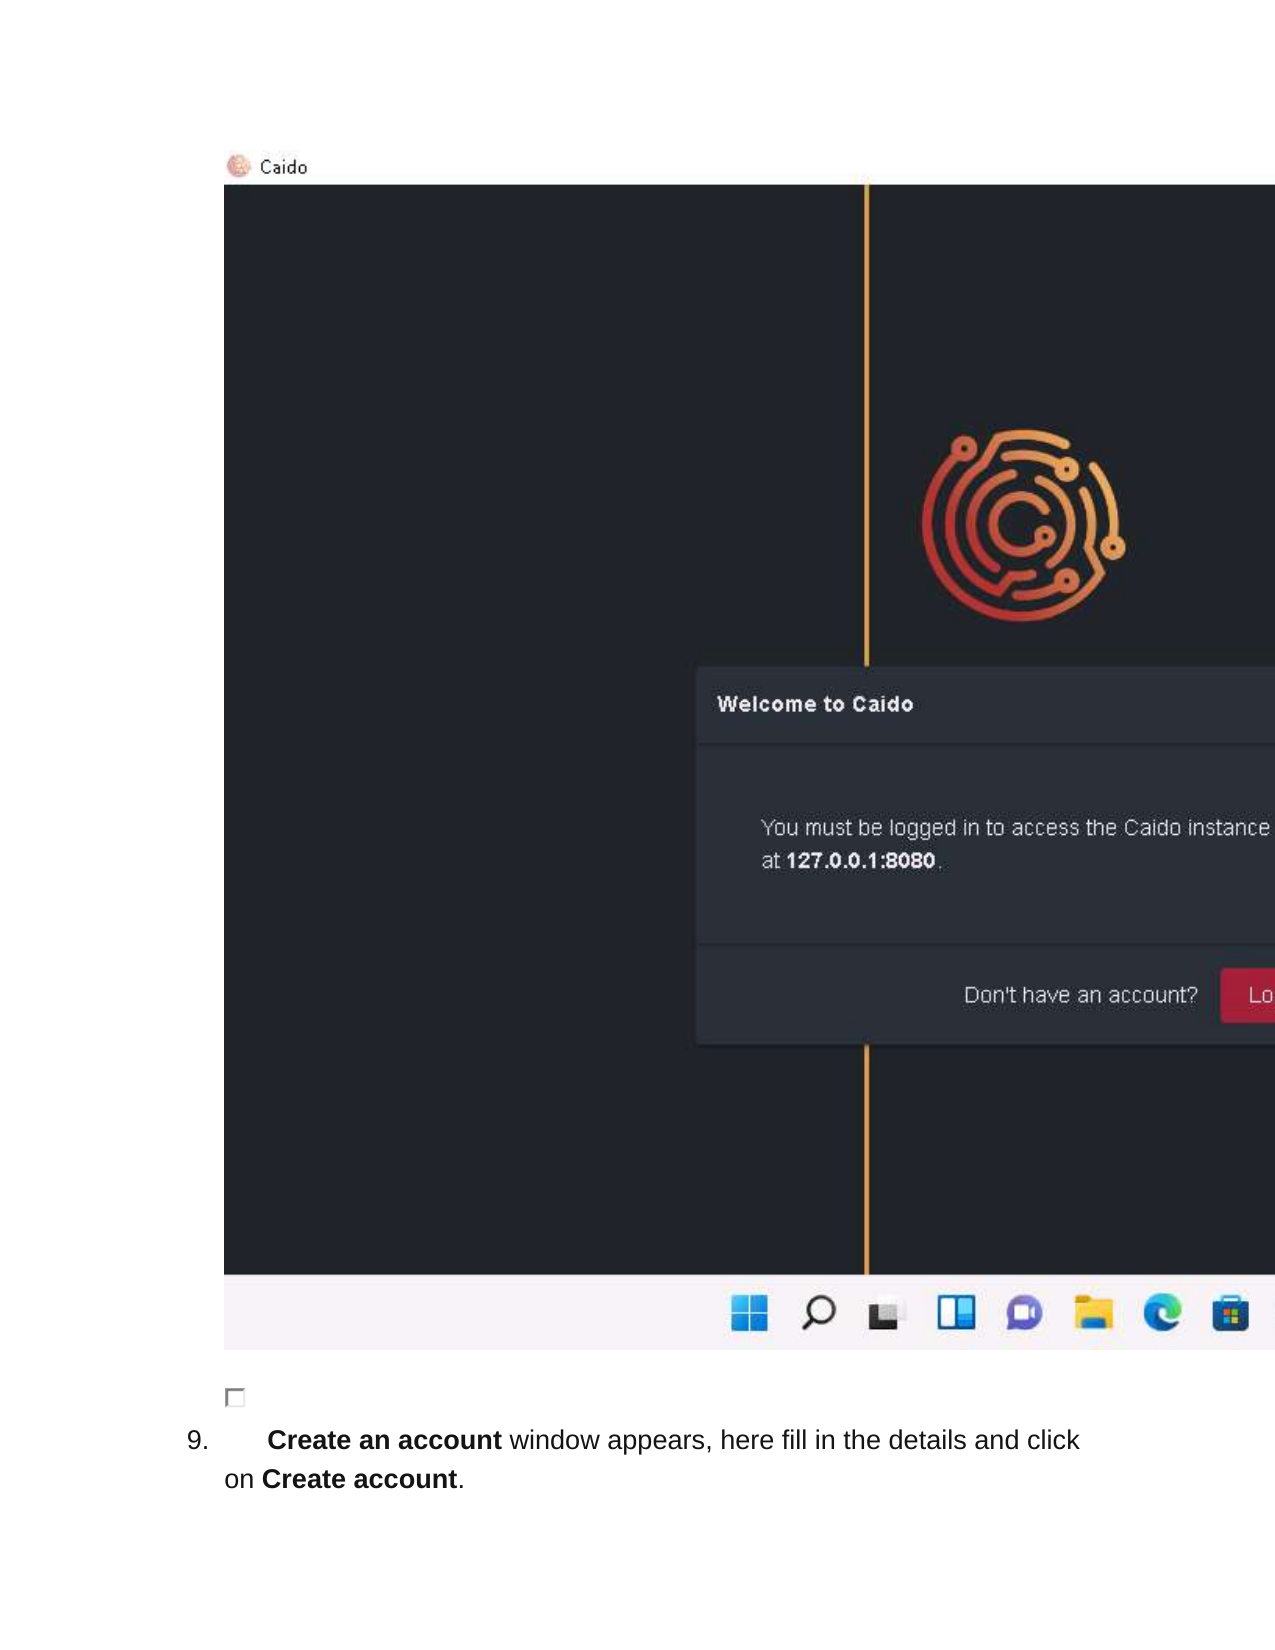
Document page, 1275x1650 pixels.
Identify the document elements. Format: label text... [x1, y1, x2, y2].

picture [224, 150, 1275, 1350]
list Create an account window appears, here fill in the details and click on Create account. [187, 1381, 1094, 1494]
